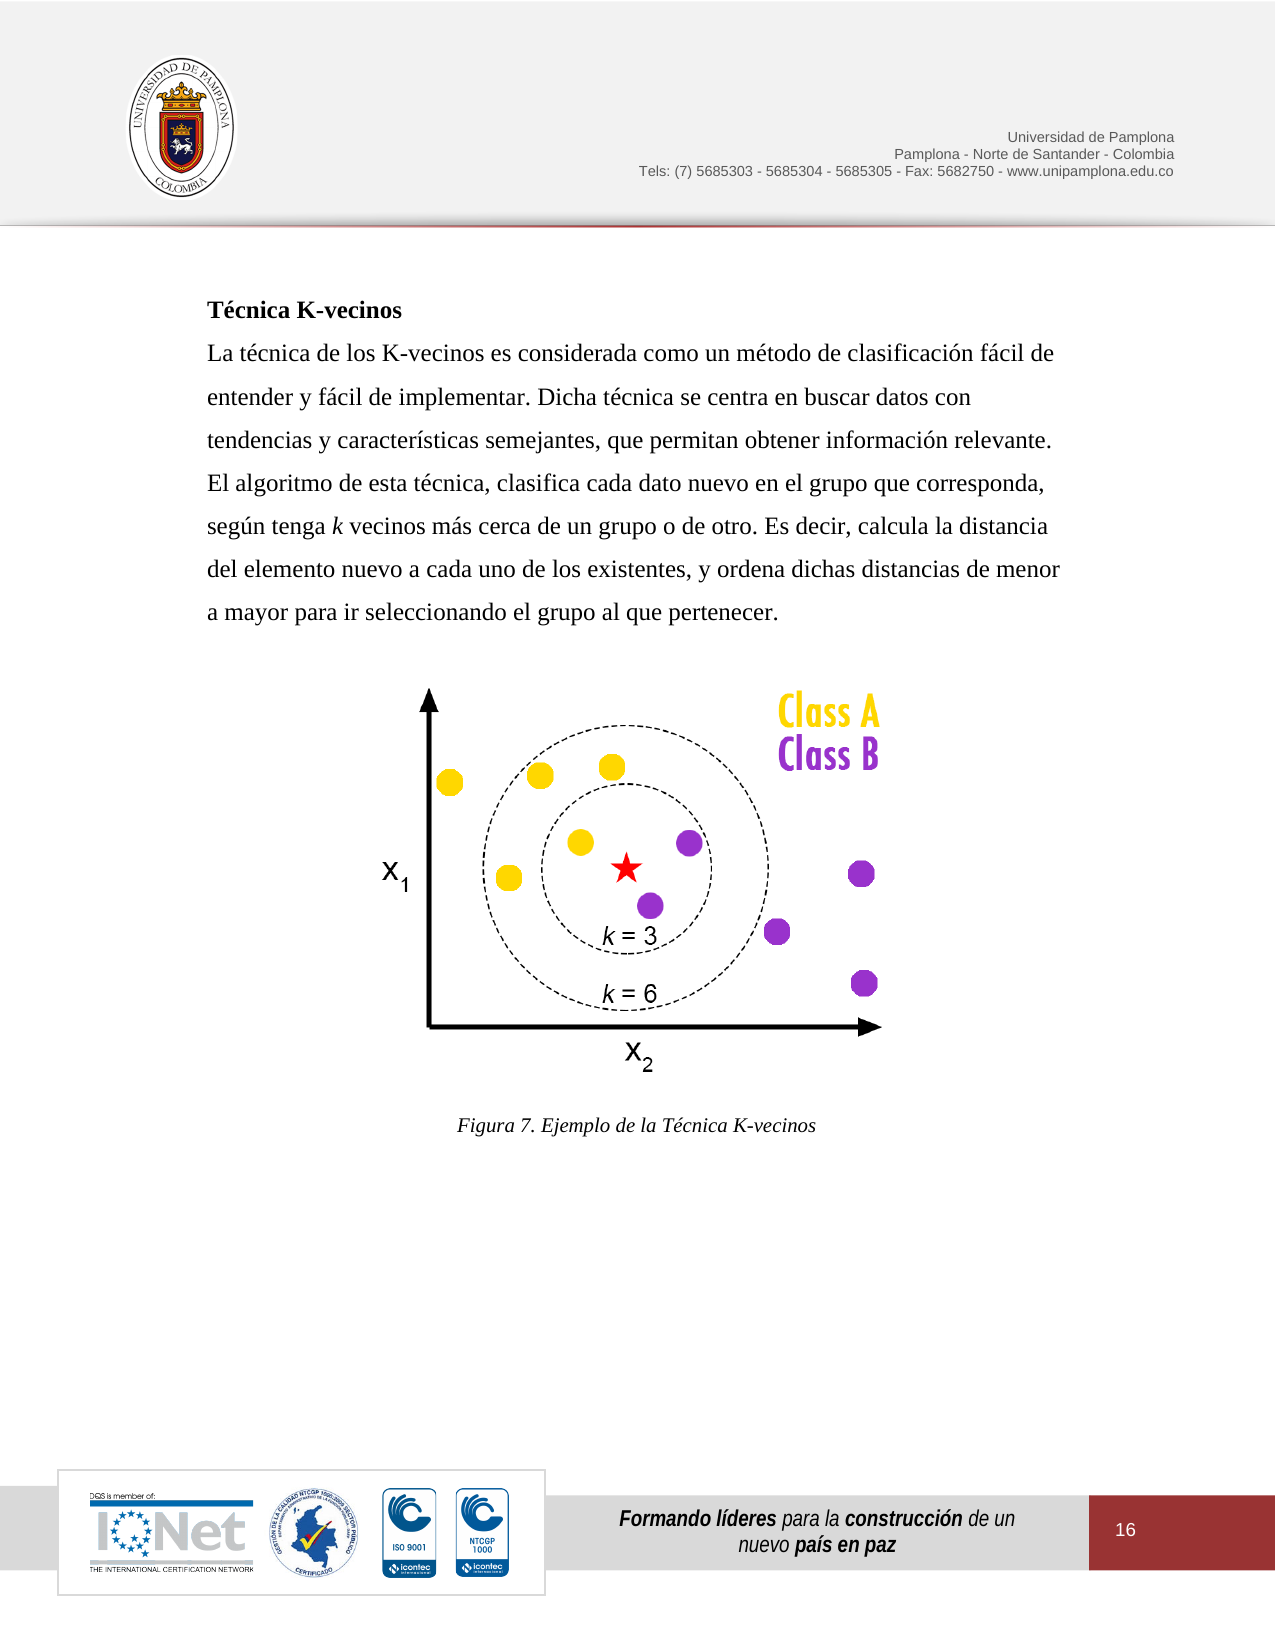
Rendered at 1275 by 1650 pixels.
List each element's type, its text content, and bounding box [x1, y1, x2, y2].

text La técnica de los K-vecinos es considerada como un método de clasificación fácil de entender y fácil de implementar. Dicha técnica se centra en buscar datos con tendencias y características semejantes, que permitan obtener información relevante. El algoritmo de esta técnica, clasifica cada dato nuevo en el grupo que corresponda, según tenga k vecinos más cerca de un grupo o de otro. Es decir, calcula la distancia del elemento nuevo a cada uno de los existentes, y ordena dichas distancias de menor a mayor para ir seleccionando el grupo al que pertenecer. [207, 338, 1068, 626]
text Figura 7. Ejemplo de la Técnica K-vecinos [207, 1113, 1068, 1137]
picture [125, 55, 238, 199]
picture [455, 1488, 509, 1577]
picture [90, 1493, 254, 1572]
picture [264, 1482, 364, 1582]
picture [359, 661, 916, 1079]
picture [0, 202, 1275, 252]
subtitle Técnica K-vecinos [207, 295, 1068, 324]
picture [382, 1488, 437, 1578]
